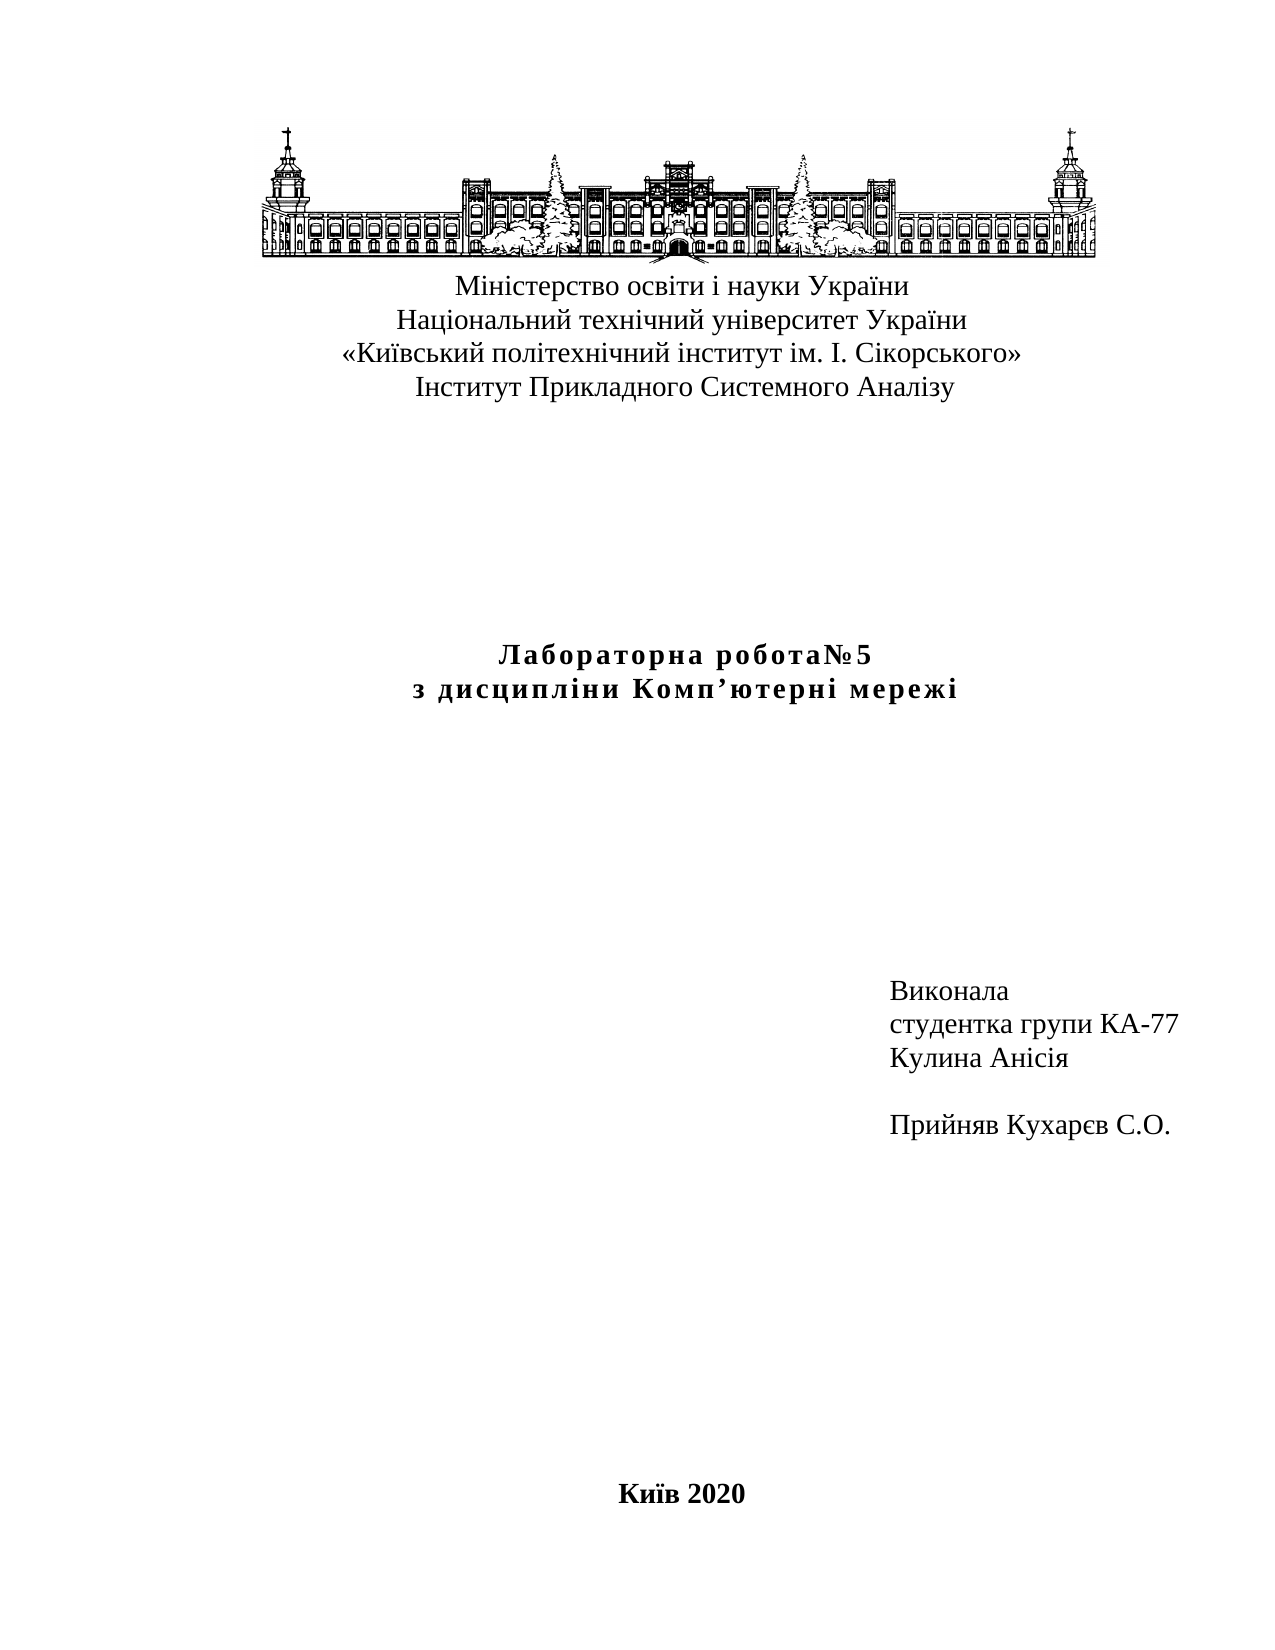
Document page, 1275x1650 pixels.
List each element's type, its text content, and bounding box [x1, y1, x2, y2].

text студентка групи КА-77 [827, 1006, 1186, 1040]
text Інститут Прикладного Системного Аналізу [183, 369, 1186, 403]
text Кулина Анісія [827, 1040, 1186, 1073]
text Міністерство освіти і науки України [177, 268, 1186, 302]
text Прийняв Кухарєв С.О. [827, 1107, 1186, 1141]
text Лабораторна робота№5 [183, 637, 1186, 671]
text Київ 2020 [177, 1476, 1186, 1509]
text з дисципліни Комп’ютерні мережі [183, 671, 1186, 704]
text «Київський політехнічний інститут ім. І. Сікорського» [177, 336, 1186, 369]
picture [253, 118, 1110, 267]
text Виконала [827, 973, 1186, 1006]
text Національний технічний університет України [177, 302, 1186, 336]
